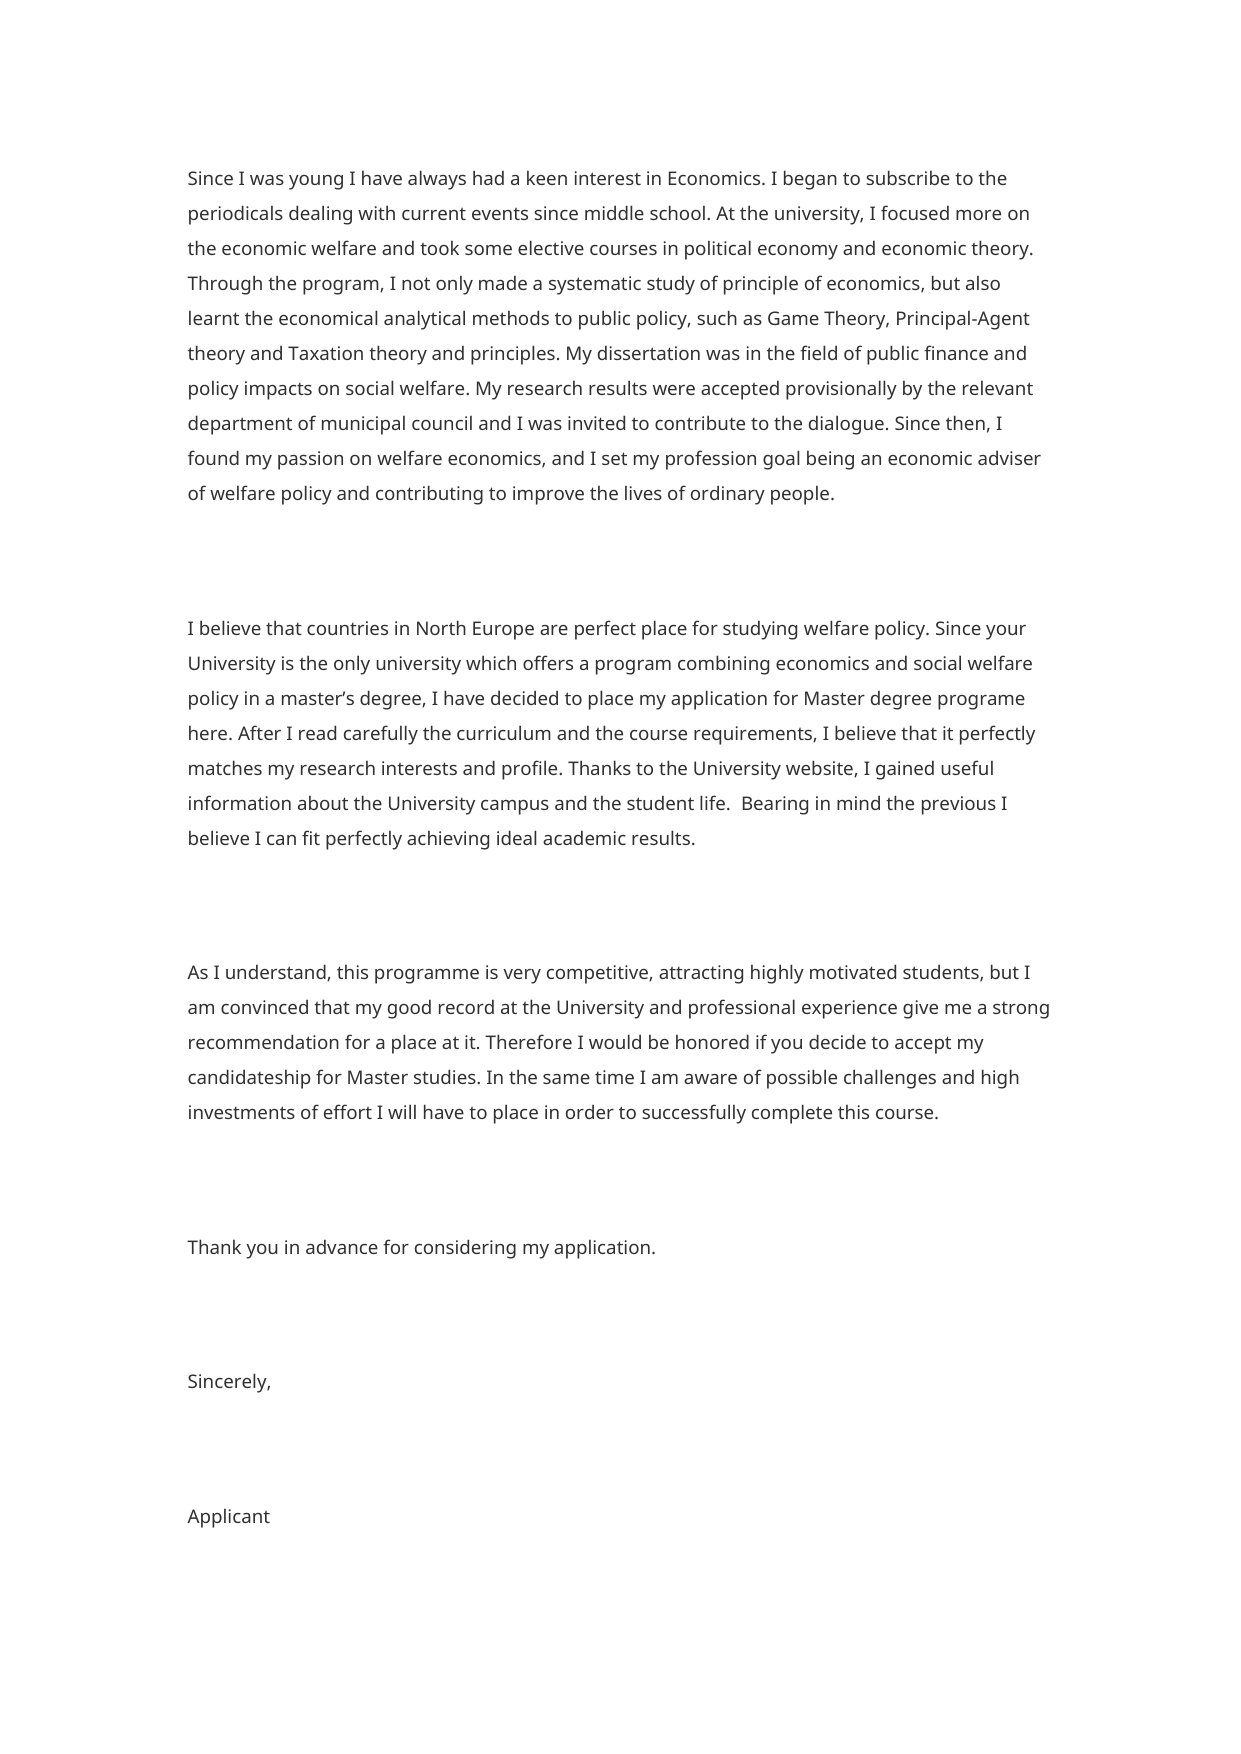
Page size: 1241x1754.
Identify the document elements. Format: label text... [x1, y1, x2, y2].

text Applicant [187, 1500, 1053, 1532]
text Since I was young I have always had a keen interest in Economics. I began to subscribe to the periodicals dealing with current events since middle school. At the university, I focused more on the economic welfare and took some elective courses in political economy and economic theory. Through the program, I not only made a systematic study of principle of economics, but also learnt the economical analytical methods to public policy, such as Game Theory, Principal-Agent theory and Taxation theory and principles. My dissertation was in the field of public finance and policy impacts on social welfare. My research results were accepted provisionally by the relevant department of municipal council and I was invited to contribute to the dialogue. Since then, I found my passion on welfare economics, and I set my profession goal being an economic adviser of welfare policy and contributing to improve the lives of ordinary people. [187, 162, 1053, 509]
text As I understand, this programme is very competitive, attracting highly motivated students, but I am convinced that my good record at the University and professional experience give me a strong recommendation for a place at it. Therefore I would be honored if you decide to accept my candidateship for Master studies. In the same time I am aware of possible challenges and high investments of effort I will have to place in order to successfully complete this course. [187, 956, 1053, 1129]
text Thank you in advance for considering my application. [187, 1231, 1053, 1263]
text I believe that countries in North Europe are perfect place for studying welfare policy. Since your University is the only university which offers a program combining economics and social welfare policy in a master’s degree, I have decided to place my application for Master degree programe here. After I read carefully the curriculum and the course requirements, I believe that it perfectly matches my research interests and profile. Thanks to the University website, I gained useful information about the University campus and the student life. Bearing in mind the previous I believe I can fit perfectly achieving ideal academic results. [187, 612, 1053, 854]
text Sincerely, [187, 1365, 1053, 1398]
